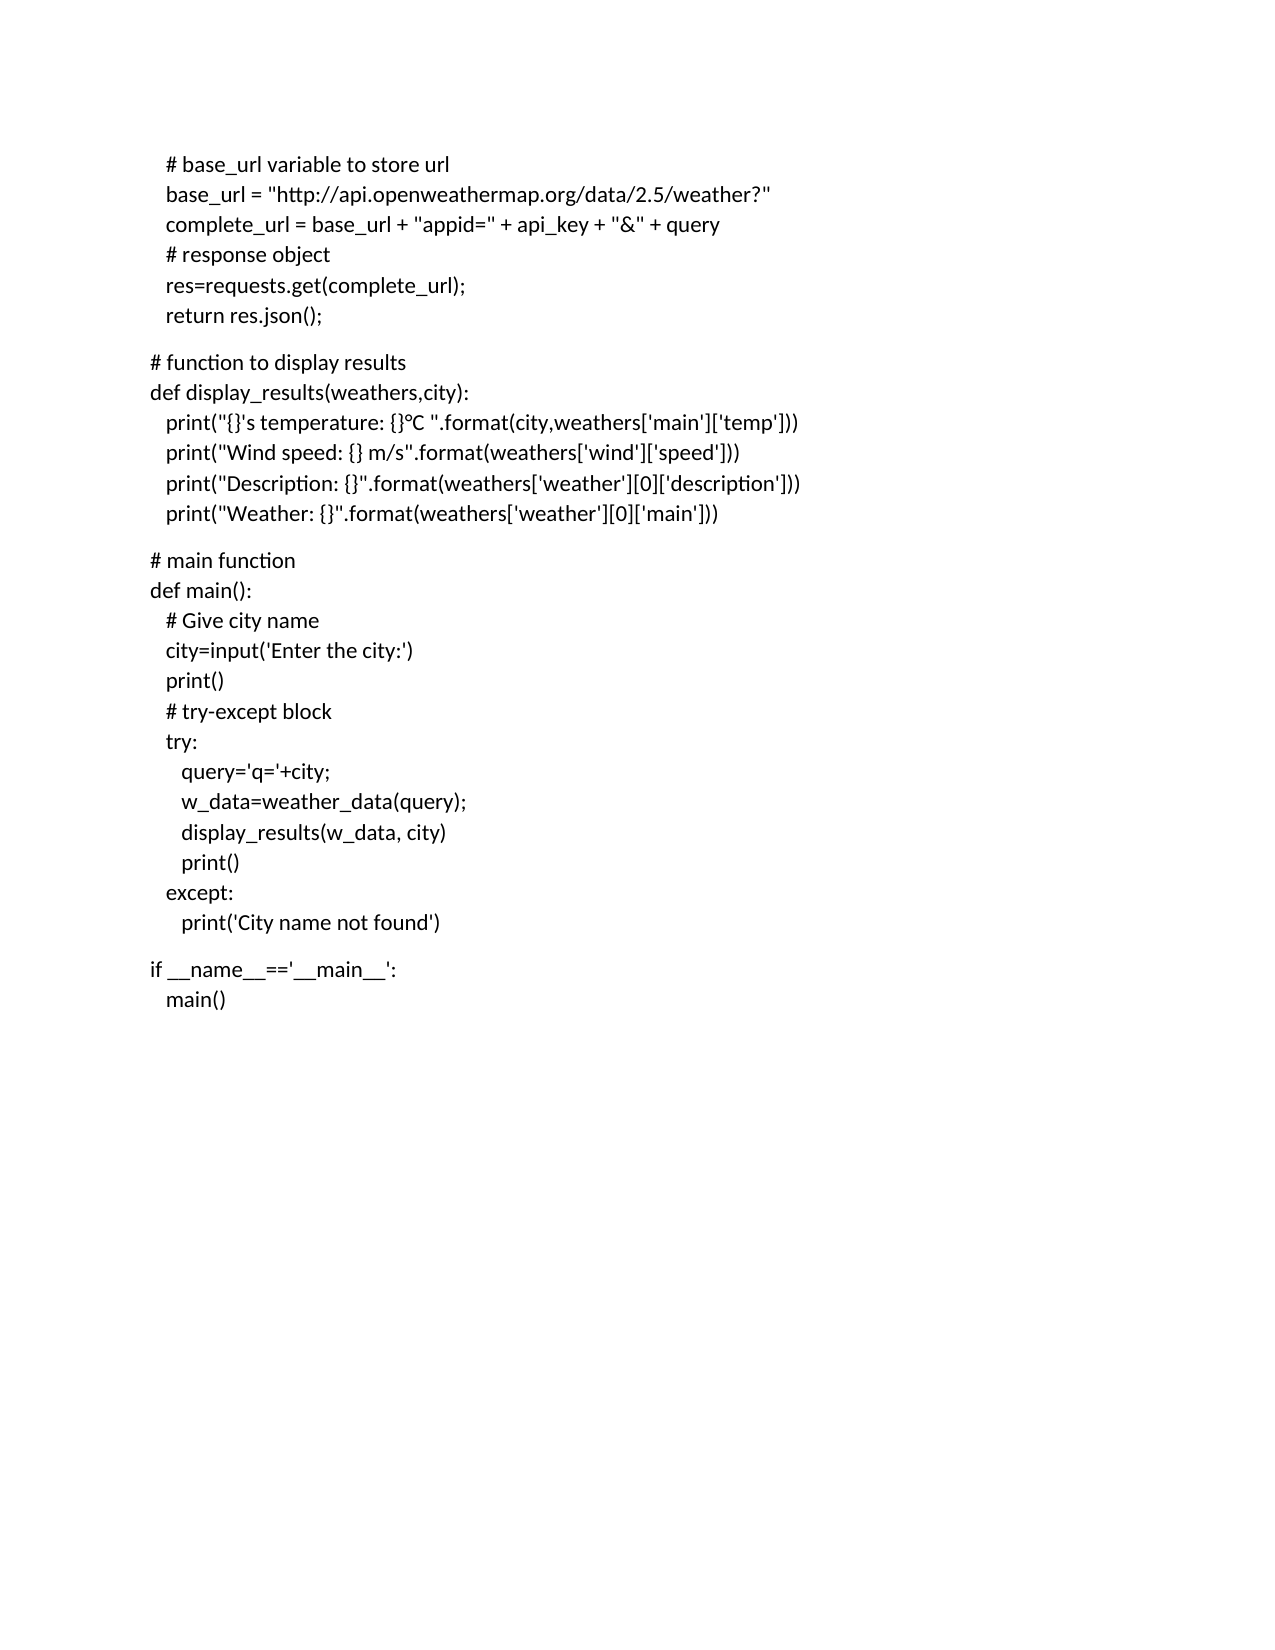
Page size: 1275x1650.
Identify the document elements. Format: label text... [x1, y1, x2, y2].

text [150, 150, 1125, 329]
text if __name__=='__main__': main() [150, 955, 1125, 1013]
text # main function def main(): # Give city name city=input('Enter the city:') print() # try-except block try: query='q='+city; w_data=weather_data(query); display_results(w_data, city) print() except: print('City name not found') [150, 546, 1125, 936]
text # function to display results def display_results(weathers,city): print("{}'s temperature: {}°C ".format(city,weathers['main']['temp'])) print("Wind speed: {} m/s".format(weathers['wind']['speed'])) print("Description: {}".format(weathers['weather'][0]['description'])) print("Weather: {}".format(weathers['weather'][0]['main'])) [150, 348, 1125, 527]
